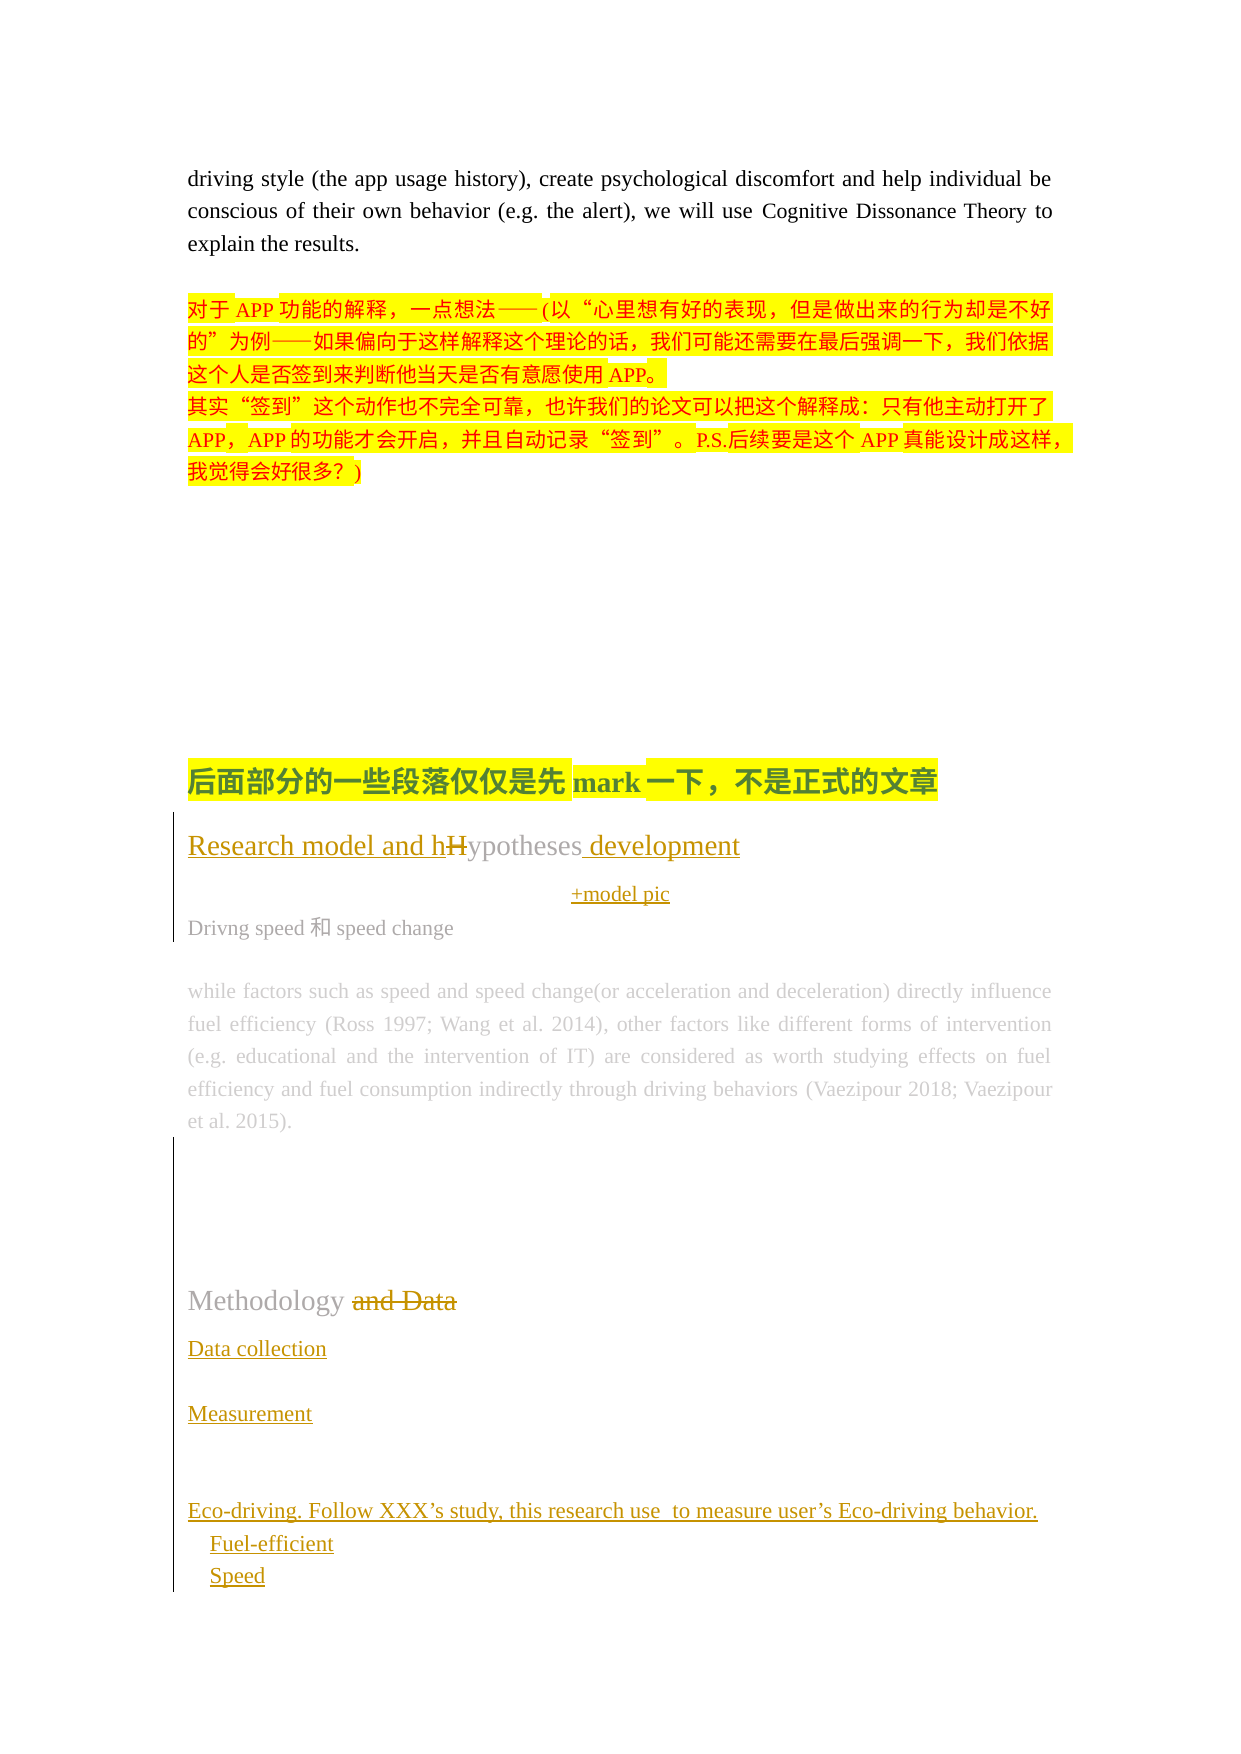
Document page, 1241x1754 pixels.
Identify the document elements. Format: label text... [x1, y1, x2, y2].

text 后面部分的一些段落仅仅是先mark一下，不是正式的文章 [187, 747, 1053, 812]
text ypotheses [187, 812, 1053, 877]
text while factors such as speed and speed change(or acceleration and deceleration) directly influence fuel efficiency (Ross 1997; Wang et al. 2014), other factors like different forms of intervention (e.g. educational and the intervention of IT) are considered as worth studying effects on fuel efficiency and fuel consumption indirectly through driving behaviors (Vaezipour 2018; Vaezipour et al. 2015). [187, 974, 1053, 1137]
text Drivng speed 和speed change [187, 909, 1053, 942]
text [187, 162, 1053, 259]
text 其实“签到”这个动作也不完全可靠，也许我们的论文可以把这个解释成：只有他主动打开了APP，APP的功能才会开启，并且自动记录“签到”。P.S.后续要是这个APP真能设计成这样，我觉得会好很多？) [187, 447, 1053, 487]
text 其实“签到”这个动作也不完全可靠，也许我们的论文可以把这个解释成：只有他主动打开了APP，APP的功能才会开启，并且自动记录“签到”。P.S.后续要是这个APP真能设计成这样，我觉得会好很多？) [187, 389, 1053, 446]
text 对于APP功能的解释，一点想法——(以“心里想有好的表现，但是做出来的行为却是不好的”为例——如果偏向于这样解释这个理论的话，我们可能还需要在最后强调一下，我们依据这个人是否签到来判断他当天是否有意愿使用APP。 [187, 292, 1053, 389]
text Methodology [187, 1267, 1053, 1332]
